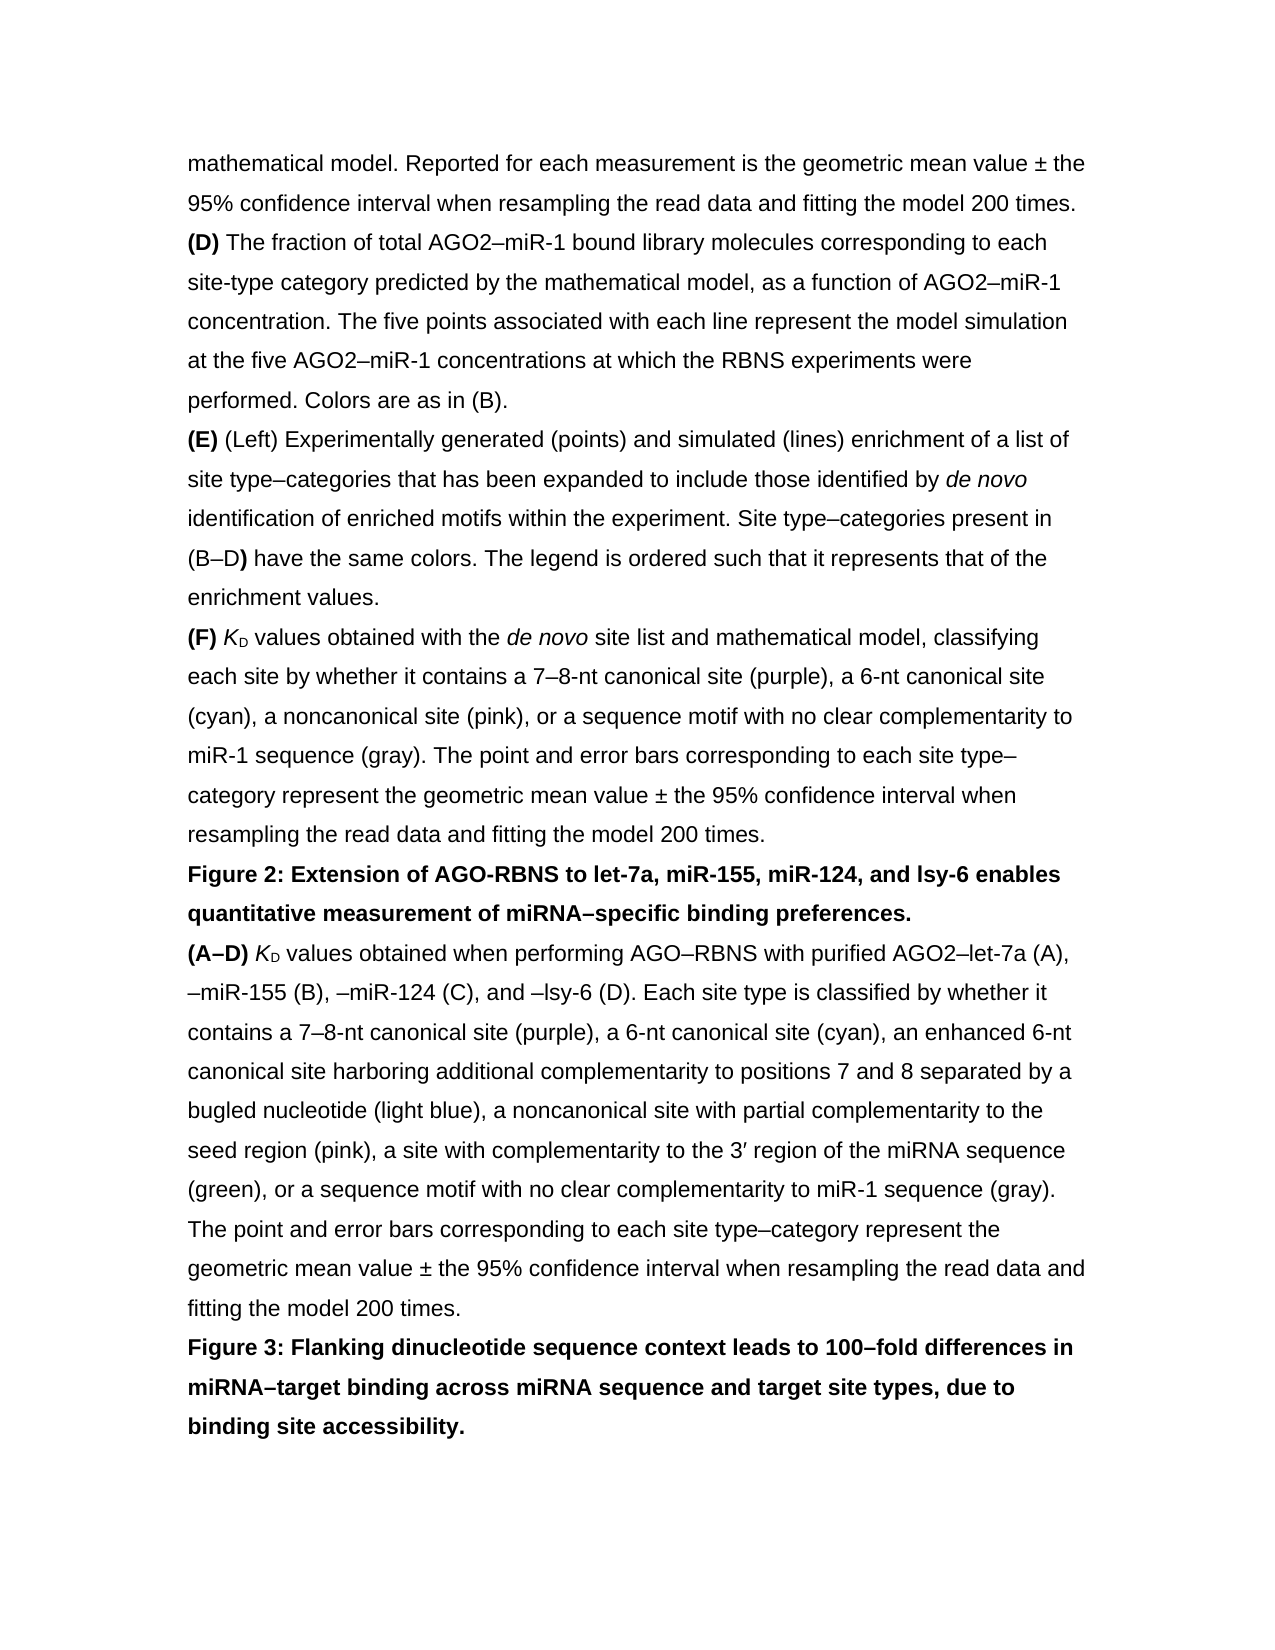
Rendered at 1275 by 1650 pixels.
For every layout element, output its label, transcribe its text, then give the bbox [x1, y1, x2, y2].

text Figure 3: Flanking dinucleotide sequence context leads to 100–fold differences in miRNA–target binding across miRNA sequence and target site types, due to binding site accessibility. [187, 1334, 1087, 1440]
text (A–D) KD values obtained when performing AGO–RBNS with purified AGO2–let-7a (A), –miR-155 (B), –miR-124 (C), and –lsy-6 (D). Each site type is classified by whether it contains a 7–8-nt canonical site (purple), a 6-nt canonical site (cyan), an enhanced 6-nt canonical site harboring additional complementarity to positions 7 and 8 separated by a bugled nucleotide (light blue), a noncanonical site with partial complementarity to the seed region (pink), a site with complementarity to the 3′ region of the miRNA sequence (green), or a sequence motif with no clear complementarity to miR-1 sequence (gray). The point and error bars corresponding to each site type–category represent the geometric mean value ± the 95% confidence interval when resampling the read data and fitting the model 200 times. [187, 939, 1087, 1321]
text (E) (Left) Experimentally generated (points) and simulated (lines) enrichment of a list of site type–categories that has been expanded to include those identified by de novo identification of enriched motifs within the experiment. Site type–categories present in (B–D) have the same colors. The legend is ordered such that it represents that of the enrichment values. [187, 426, 1087, 611]
text Figure 2: Extension of AGO-RBNS to let-7a, miR-155, miR-124, and lsy-6 enables quantitative measurement of miRNA–specific binding preferences. [187, 861, 1087, 926]
text (F) KD values obtained with the de novo site list and mathematical model, classifying each site by whether it contains a 7–8-nt canonical site (purple), a 6-nt canonical site (cyan), a noncanonical site (pink), or a sequence motif with no clear complementarity to miR-1 sequence (gray). The point and error bars corresponding to each site type–category represent the geometric mean value ± the 95% confidence interval when resampling the read data and fitting the model 200 times. [187, 624, 1087, 847]
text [187, 150, 1087, 216]
text (D) The fraction of total AGO2–miR-1 bound library molecules corresponding to each site-type category predicted by the mathematical model, as a function of AGO2–miR-1 concentration. The five points associated with each line represent the model simulation at the five AGO2–miR-1 concentrations at which the RBNS experiments were performed. Colors are as in (B). [187, 229, 1087, 413]
